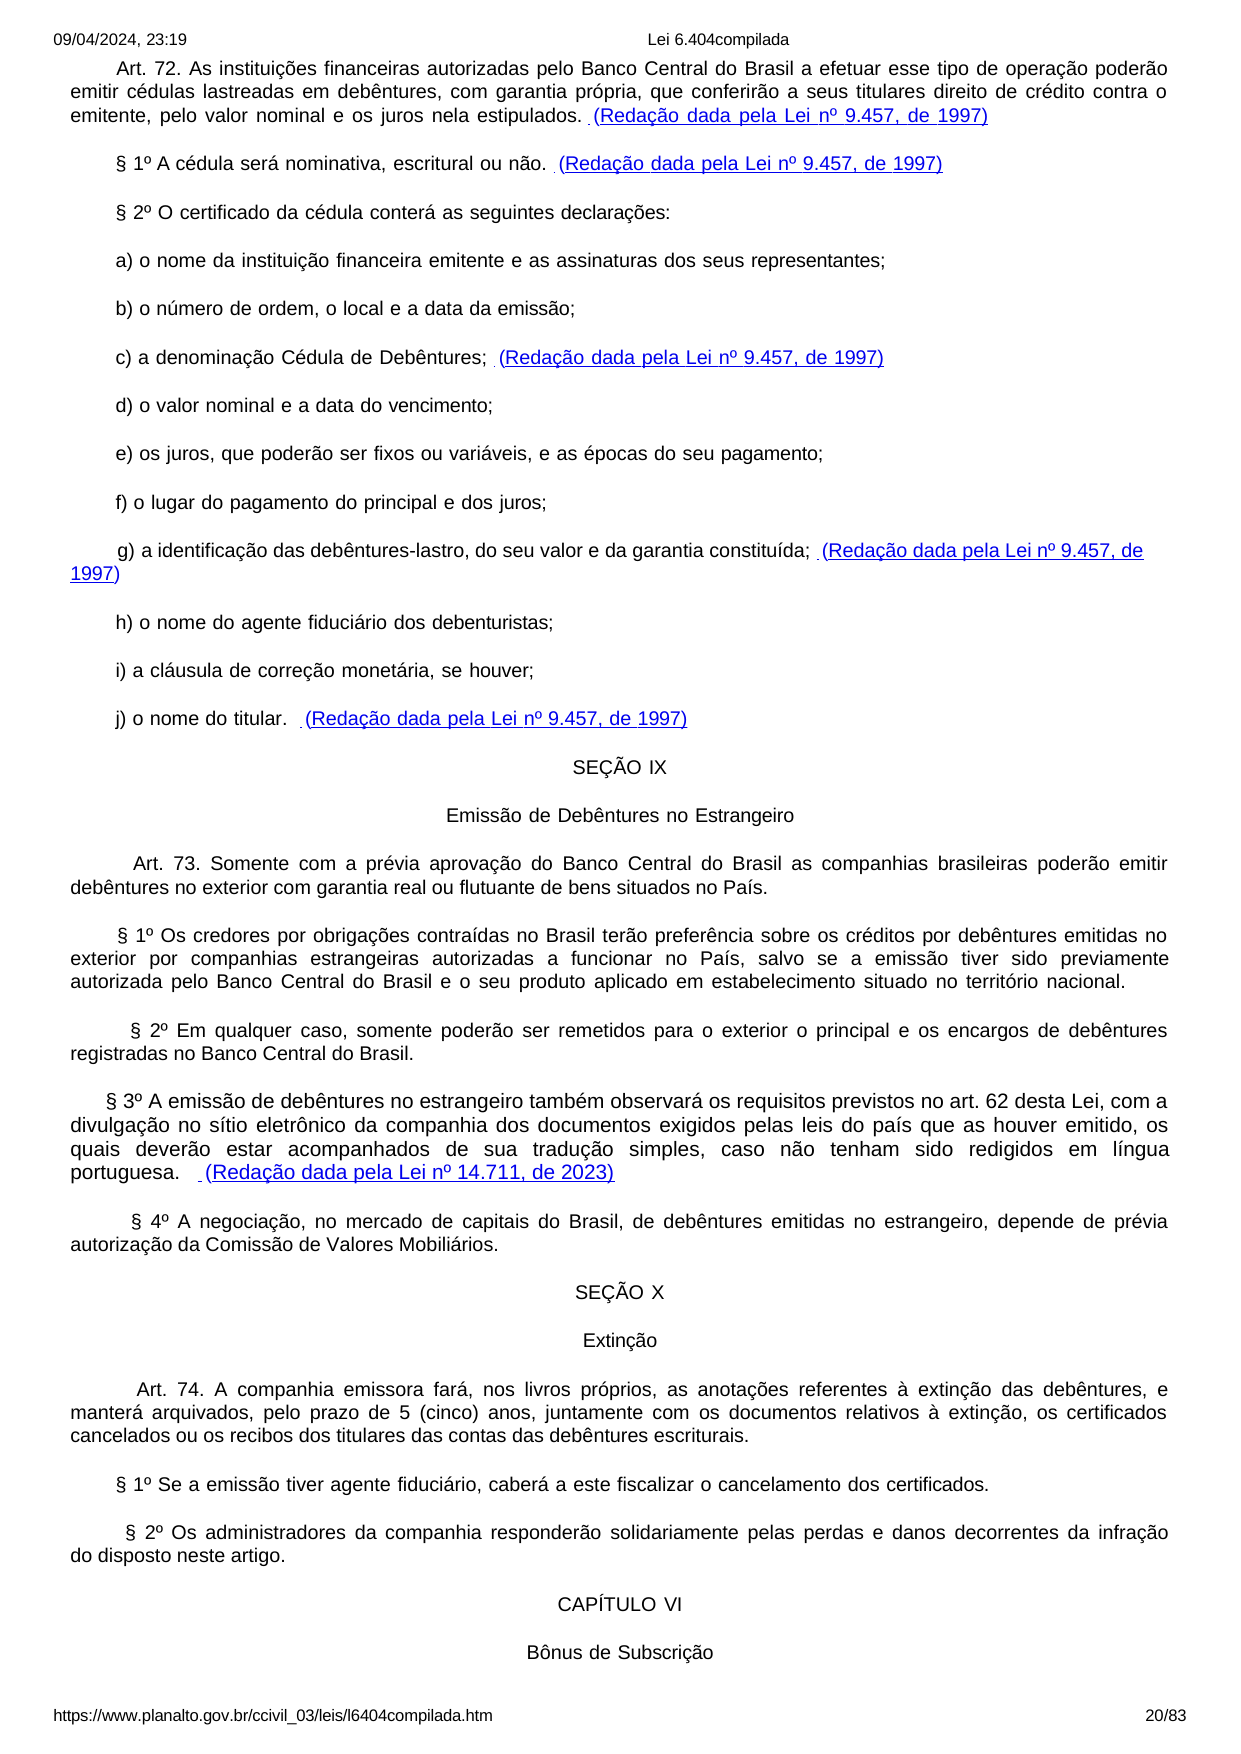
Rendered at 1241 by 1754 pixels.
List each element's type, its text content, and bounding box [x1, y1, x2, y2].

text SEÇÃO IX [58, 756, 1182, 778]
list a identificação das debêntures-lastro, do seu valor e da garantia constituída; (Redação dada pela Lei nº 9.457, de 1997) [70, 539, 1170, 585]
text Emissão de Debêntures no Estrangeiro [58, 804, 1182, 827]
list o nome do agente fiduciário dos debenturistas; [115, 611, 1182, 633]
text § 2º Em qualquer caso, somente poderão ser remetidos para o exterior o principal e os encargos de debêntures registradas no Banco Central do Brasil. [70, 1019, 1170, 1065]
list o nome da instituição financeira emitente e as assinaturas dos seus representantes; [115, 249, 1182, 272]
text Art. 73. Somente com a prévia aprovação do Banco Central do Brasil as companhias brasileiras poderão emitir debêntures no exterior com garantia real ou flutuante de bens situados no País. [70, 852, 1170, 898]
text CAPÍTULO VI [58, 1593, 1182, 1615]
text Extinção [58, 1329, 1182, 1352]
text § 3º A emissão de debêntures no estrangeiro também observará os requisitos previstos no art. 62 desta Lei, com a divulgação no sítio eletrônico da companhia dos documentos exigidos pelas leis do país que as houver emitido, os quais deverão estar acompanhados de sua tradução simples, caso não tenham sido redigidos em língua portuguesa. (Redação dada pela Lei nº 14.711, de 2023) [70, 1090, 1170, 1184]
text § 1º Os credores por obrigações contraídas no Brasil terão preferência sobre os créditos por debêntures emitidas no exterior por companhias estrangeiras autorizadas a funcionar no País, salvo se a emissão tiver sido previamente autorizada pelo Banco Central do Brasil e o seu produto aplicado em estabelecimento situado no território nacional. [70, 924, 1170, 993]
list o nome do titular. (Redação dada pela Lei nº 9.457, de 1997) [115, 707, 1182, 730]
text § 2º O certificado da cédula conterá as seguintes declarações: [115, 201, 1182, 223]
text § 4º A negociação, no mercado de capitais do Brasil, de debêntures emitidas no estrangeiro, depende de prévia autorização da Comissão de Valores Mobiliários. [70, 1209, 1170, 1256]
list o valor nominal e a data do vencimento; [115, 394, 1182, 417]
text § 1º Se a emissão tiver agente fiduciário, caberá a este fiscalizar o cancelamento dos certificados. [115, 1473, 1182, 1495]
text Art. 74. A companhia emissora fará, nos livros próprios, as anotações referentes à extinção das debêntures, e manterá arquivados, pelo prazo de 5 (cinco) anos, juntamente com os documentos relativos à extinção, os certificados cancelados ou os recibos dos titulares das contas das debêntures escriturais. [70, 1378, 1170, 1447]
list o lugar do pagamento do principal e dos juros; [115, 491, 1182, 513]
text Art. 72. As instituições financeiras autorizadas pelo Banco Central do Brasil a efetuar esse tipo de operação poderão emitir cédulas lastreadas em debêntures, com garantia própria, que conferirão a seus titulares direito de crédito contra o emitente, pelo valor nominal e os juros nela estipulados. (Redação dada pela Lei nº 9.457, de 1997) [70, 57, 1170, 127]
list o número de ordem, o local e a data da emissão; [115, 297, 1182, 320]
list a denominação Cédula de Debêntures; (Redação dada pela Lei nº 9.457, de 1997) [115, 346, 1182, 368]
list a cláusula de correção monetária, se houver; [115, 659, 1182, 682]
text § 2º Os administradores da companhia responderão solidariamente pelas perdas e danos decorrentes da infração do disposto neste artigo. [70, 1521, 1170, 1567]
text SEÇÃO X [58, 1281, 1182, 1304]
list os juros, que poderão ser fixos ou variáveis, e as épocas do seu pagamento; [115, 442, 1182, 465]
text § 1º A cédula será nominativa, escritural ou não. (Redação dada pela Lei nº 9.457, de 1997) [115, 152, 1182, 175]
text Bônus de Subscrição [58, 1641, 1182, 1664]
